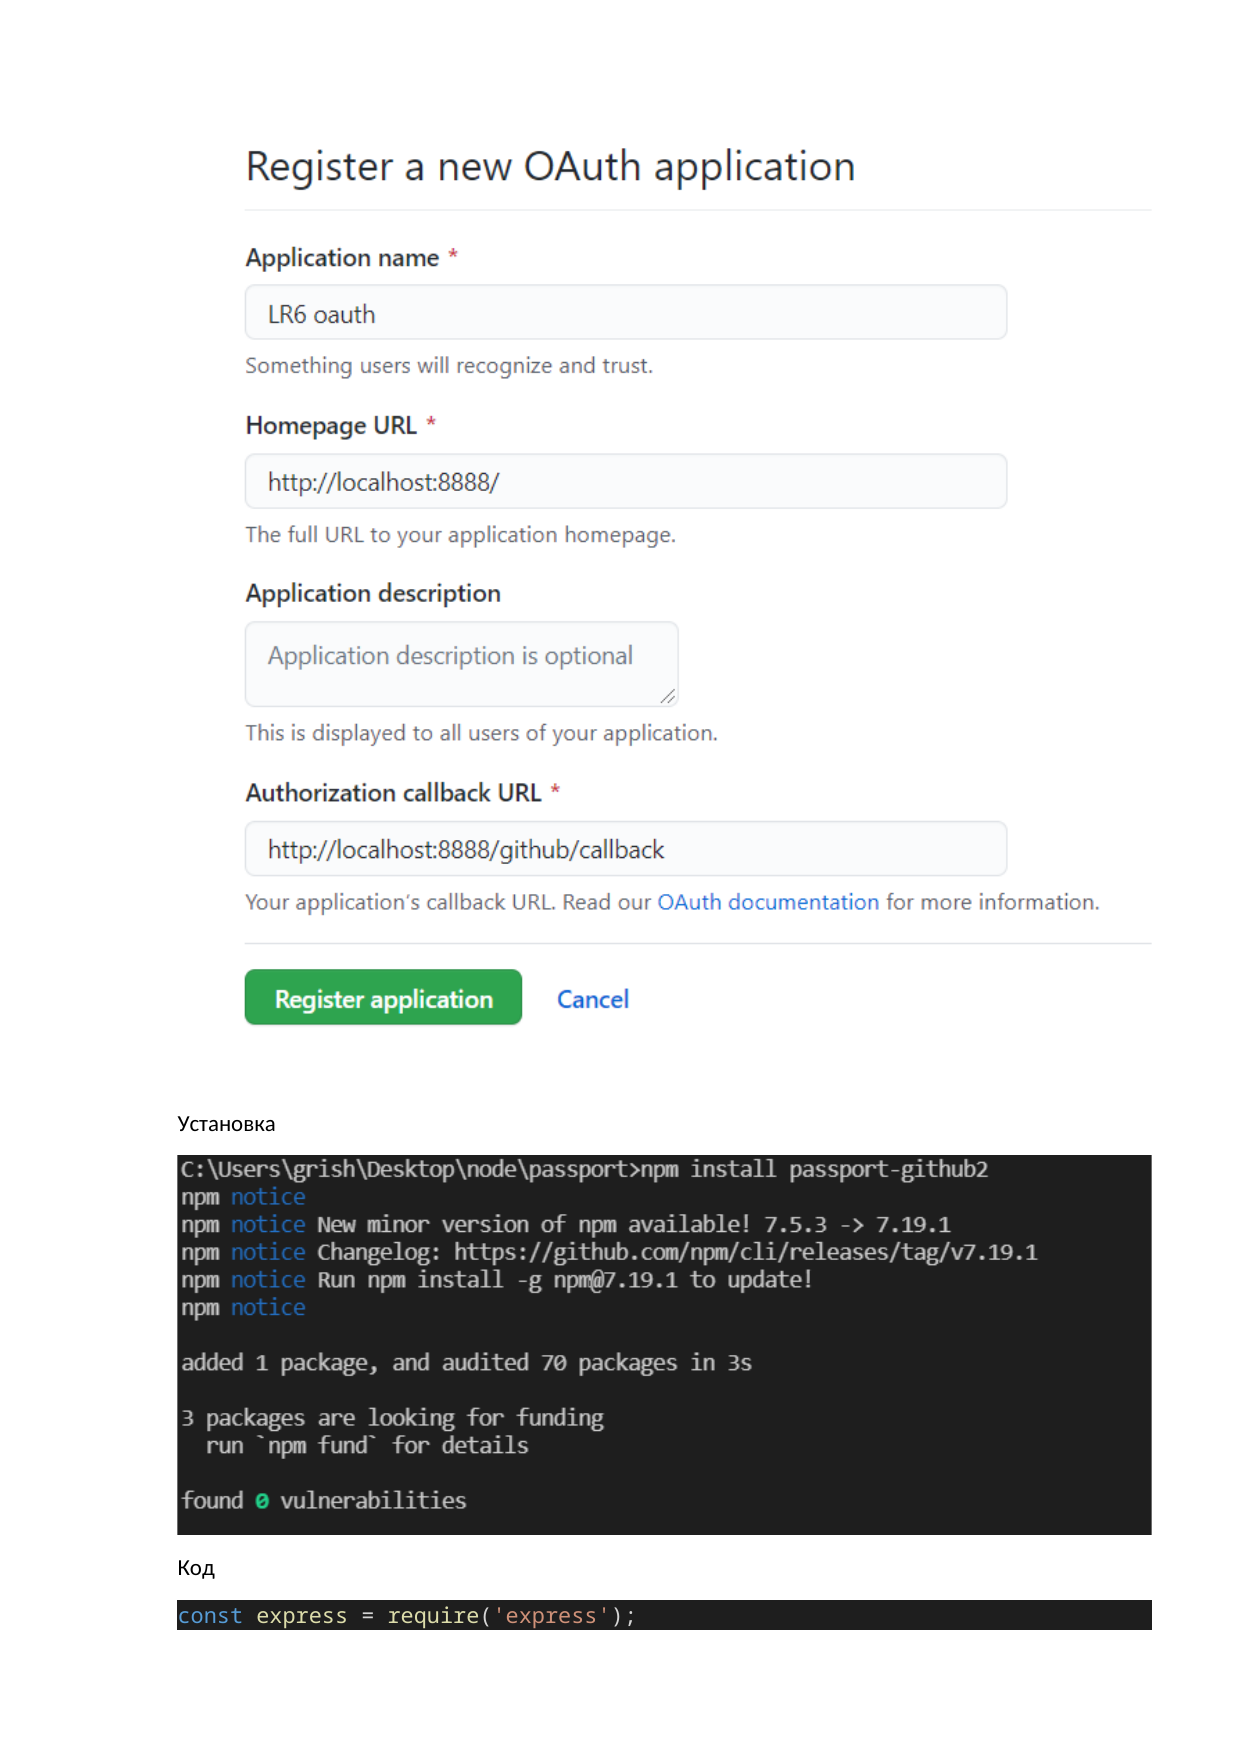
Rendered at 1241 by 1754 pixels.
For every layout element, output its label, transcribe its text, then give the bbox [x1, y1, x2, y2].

text const express = require('express'); [177, 1600, 1152, 1630]
picture [177, 1155, 1152, 1535]
picture [177, 118, 1152, 1090]
text Установка [177, 1109, 1152, 1137]
text Код [177, 1553, 1152, 1581]
